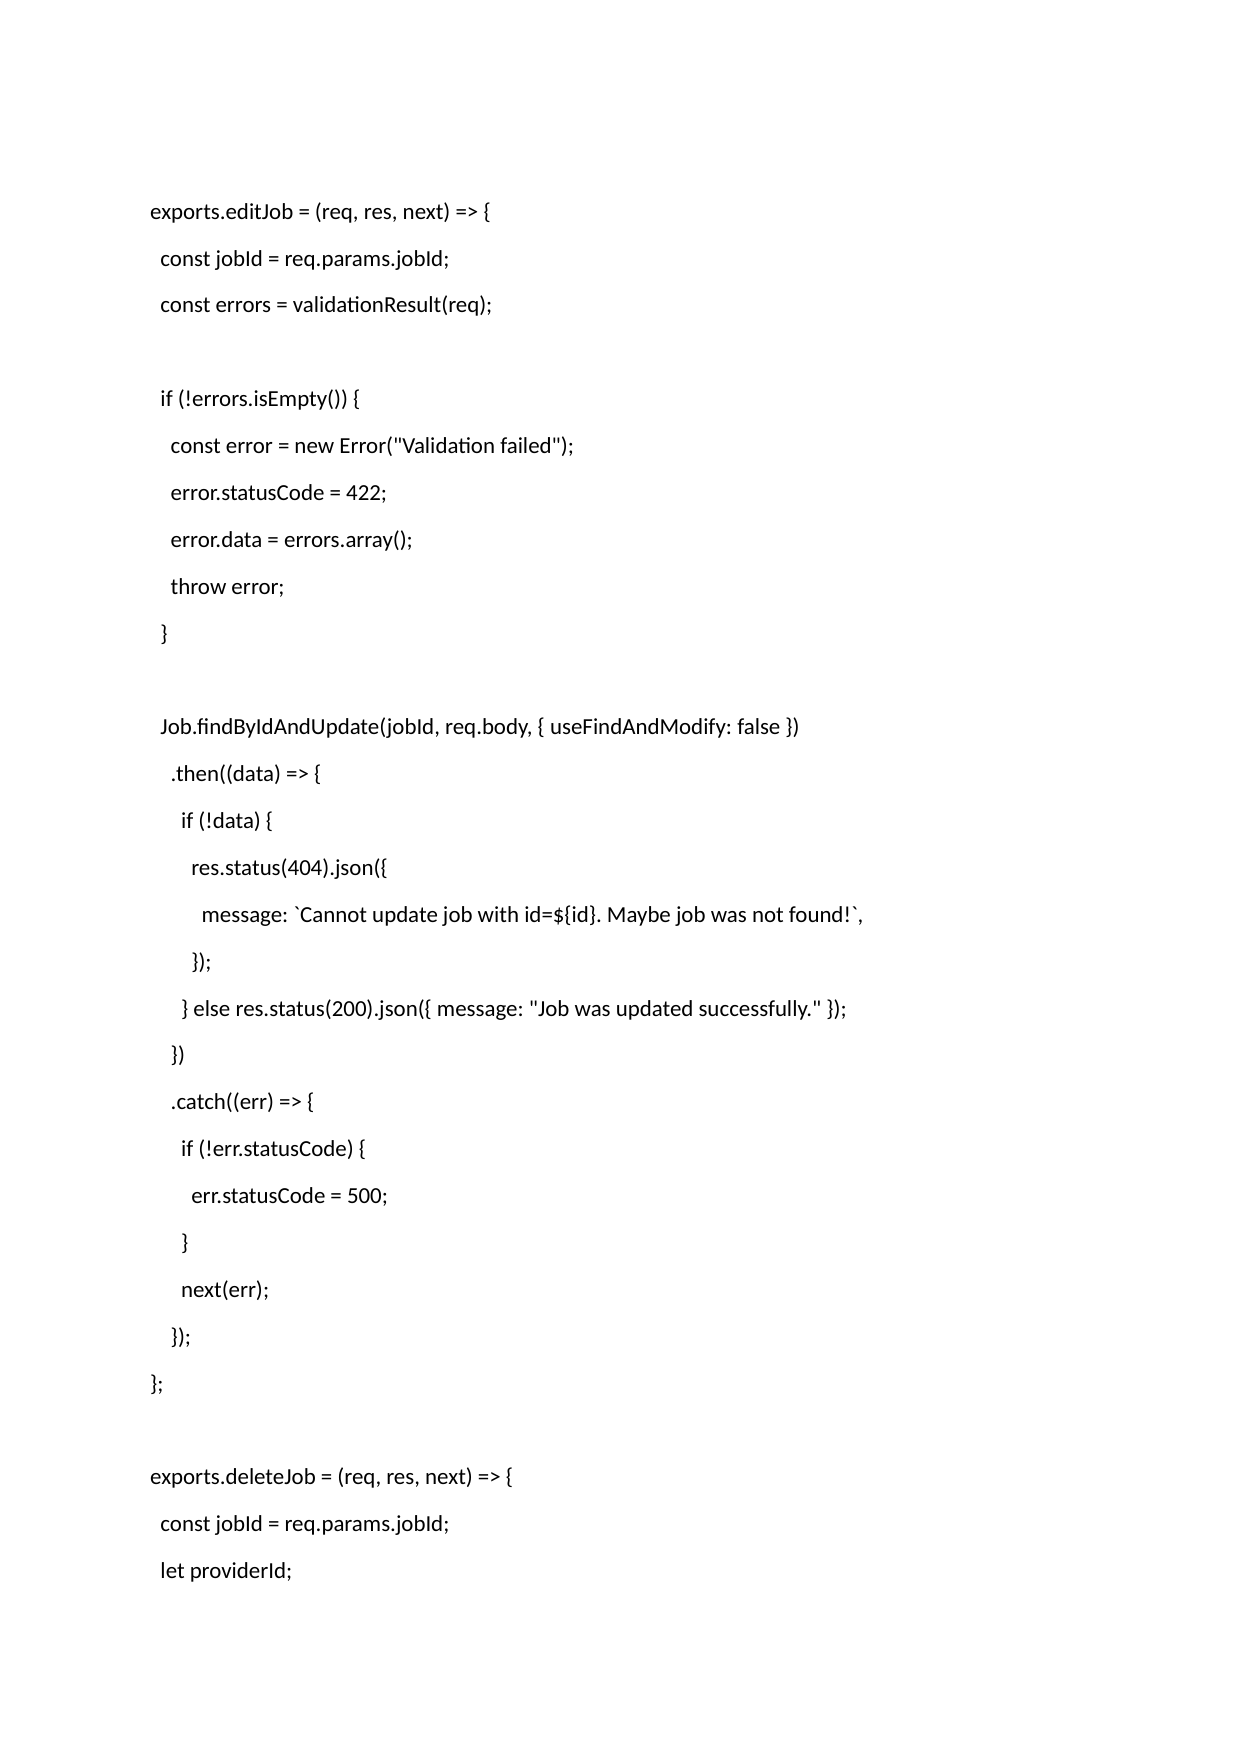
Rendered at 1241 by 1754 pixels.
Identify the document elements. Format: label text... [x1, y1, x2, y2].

text exports.deleteJob = (req, res, next) => { [150, 1462, 1090, 1491]
text .catch((err) => { [150, 1087, 1090, 1116]
text Job.findByIdAndUpdate(jobId, req.body, { useFindAndModify: false }) [150, 712, 1090, 741]
text if (!errors.isEmpty()) { [150, 384, 1090, 412]
text throw error; [150, 572, 1090, 600]
text .then((data) => { [150, 759, 1090, 787]
text if (!err.statusCode) { [150, 1134, 1090, 1162]
text let providerId; [150, 1556, 1090, 1584]
text } [150, 619, 1090, 647]
text const jobId = req.params.jobId; [150, 244, 1090, 272]
text err.statusCode = 500; [150, 1181, 1090, 1209]
text const errors = validationResult(req); [150, 291, 1090, 319]
text } else res.status(200).json({ message: "Job was updated successfully." }); [150, 994, 1090, 1022]
text }; [150, 1369, 1090, 1397]
text }); [150, 947, 1090, 975]
text message: `Cannot update job with id=${id}. Maybe job was not found!`, [150, 900, 1090, 928]
text error.statusCode = 422; [150, 478, 1090, 506]
text const error = new Error("Validation failed"); [150, 431, 1090, 459]
text }); [150, 1322, 1090, 1350]
text error.data = errors.array(); [150, 525, 1090, 553]
text if (!data) { [150, 806, 1090, 834]
text const jobId = req.params.jobId; [150, 1509, 1090, 1537]
text exports.editJob = (req, res, next) => { [150, 197, 1090, 225]
text }) [150, 1041, 1090, 1069]
text res.status(404).json({ [150, 853, 1090, 881]
text } [150, 1228, 1090, 1256]
text next(err); [150, 1275, 1090, 1303]
